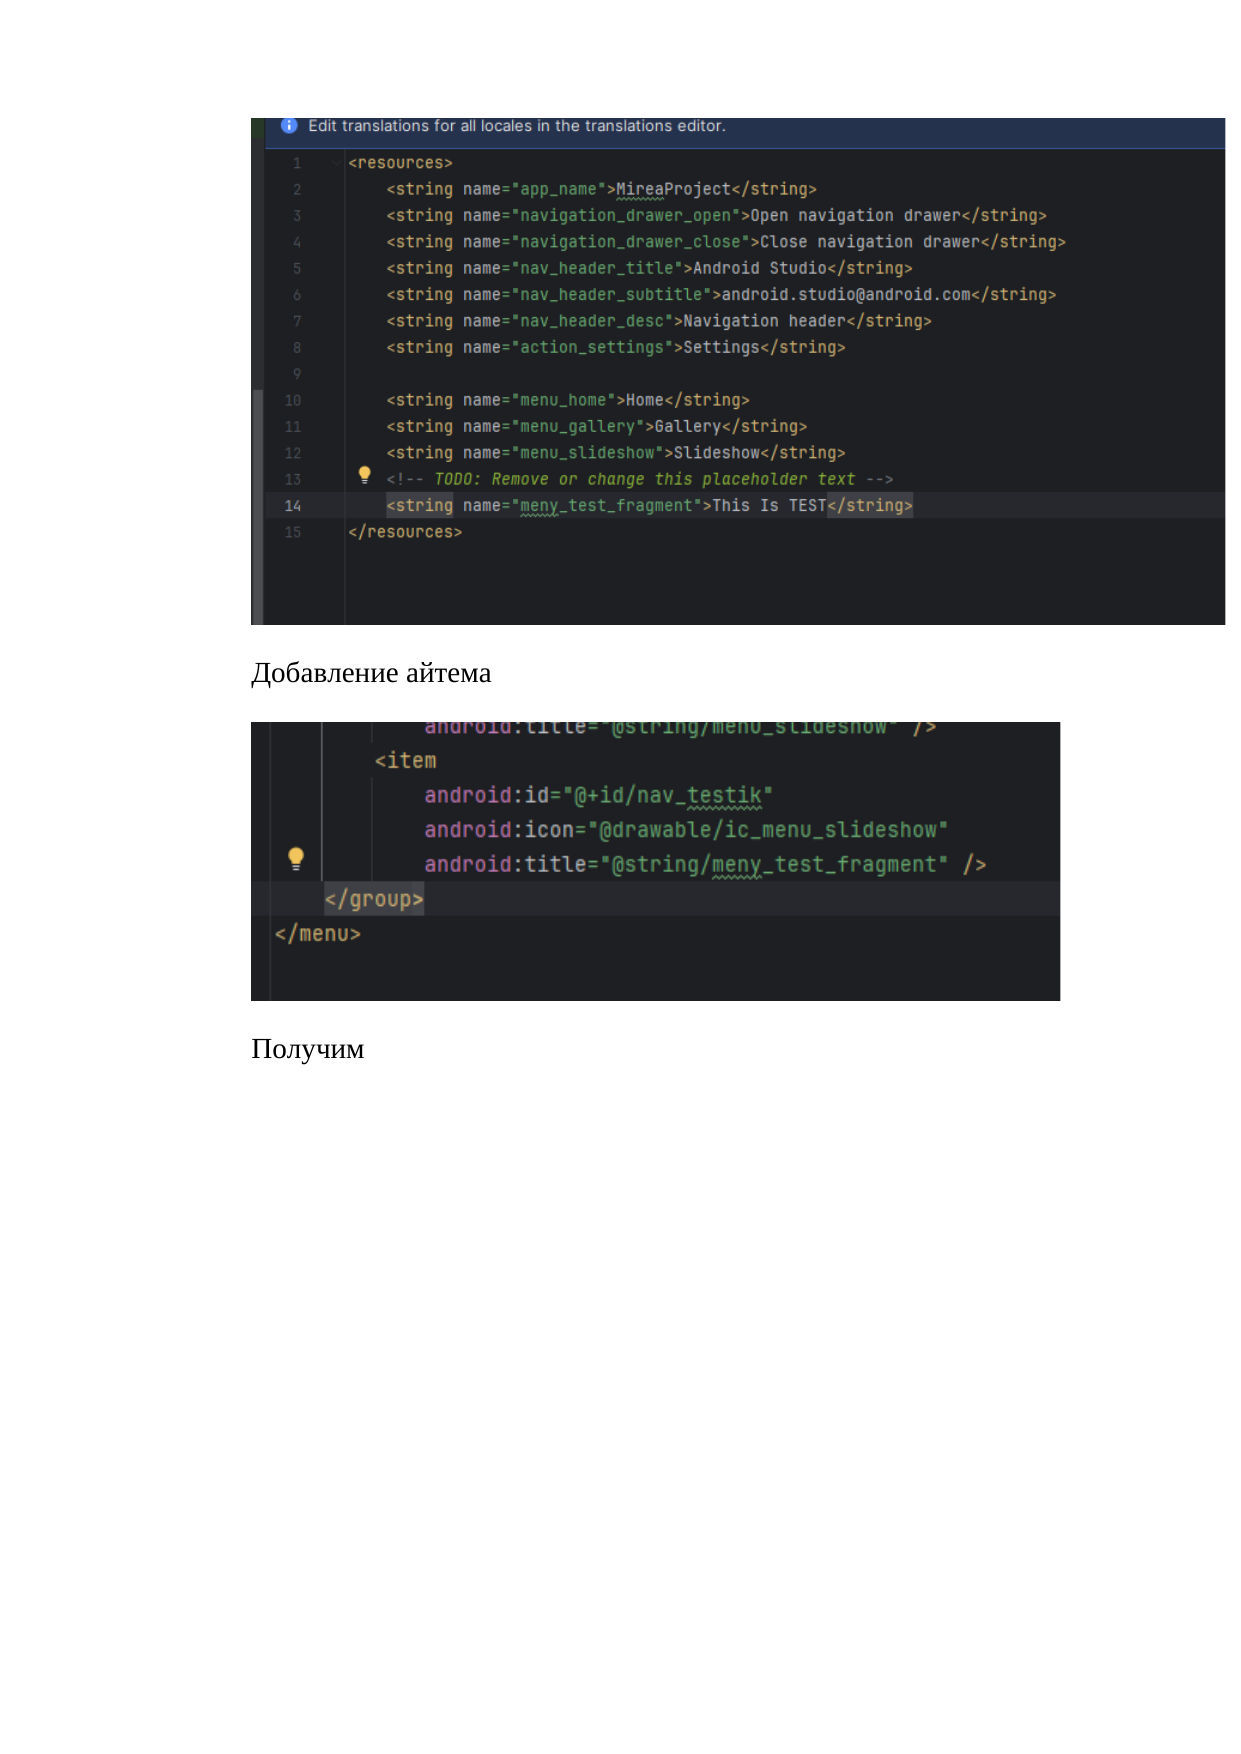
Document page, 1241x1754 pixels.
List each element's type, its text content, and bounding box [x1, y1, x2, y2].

text Добавление айтема [177, 655, 1152, 689]
picture [251, 722, 1061, 1001]
text Получим [177, 1031, 1152, 1064]
picture [251, 118, 1226, 625]
